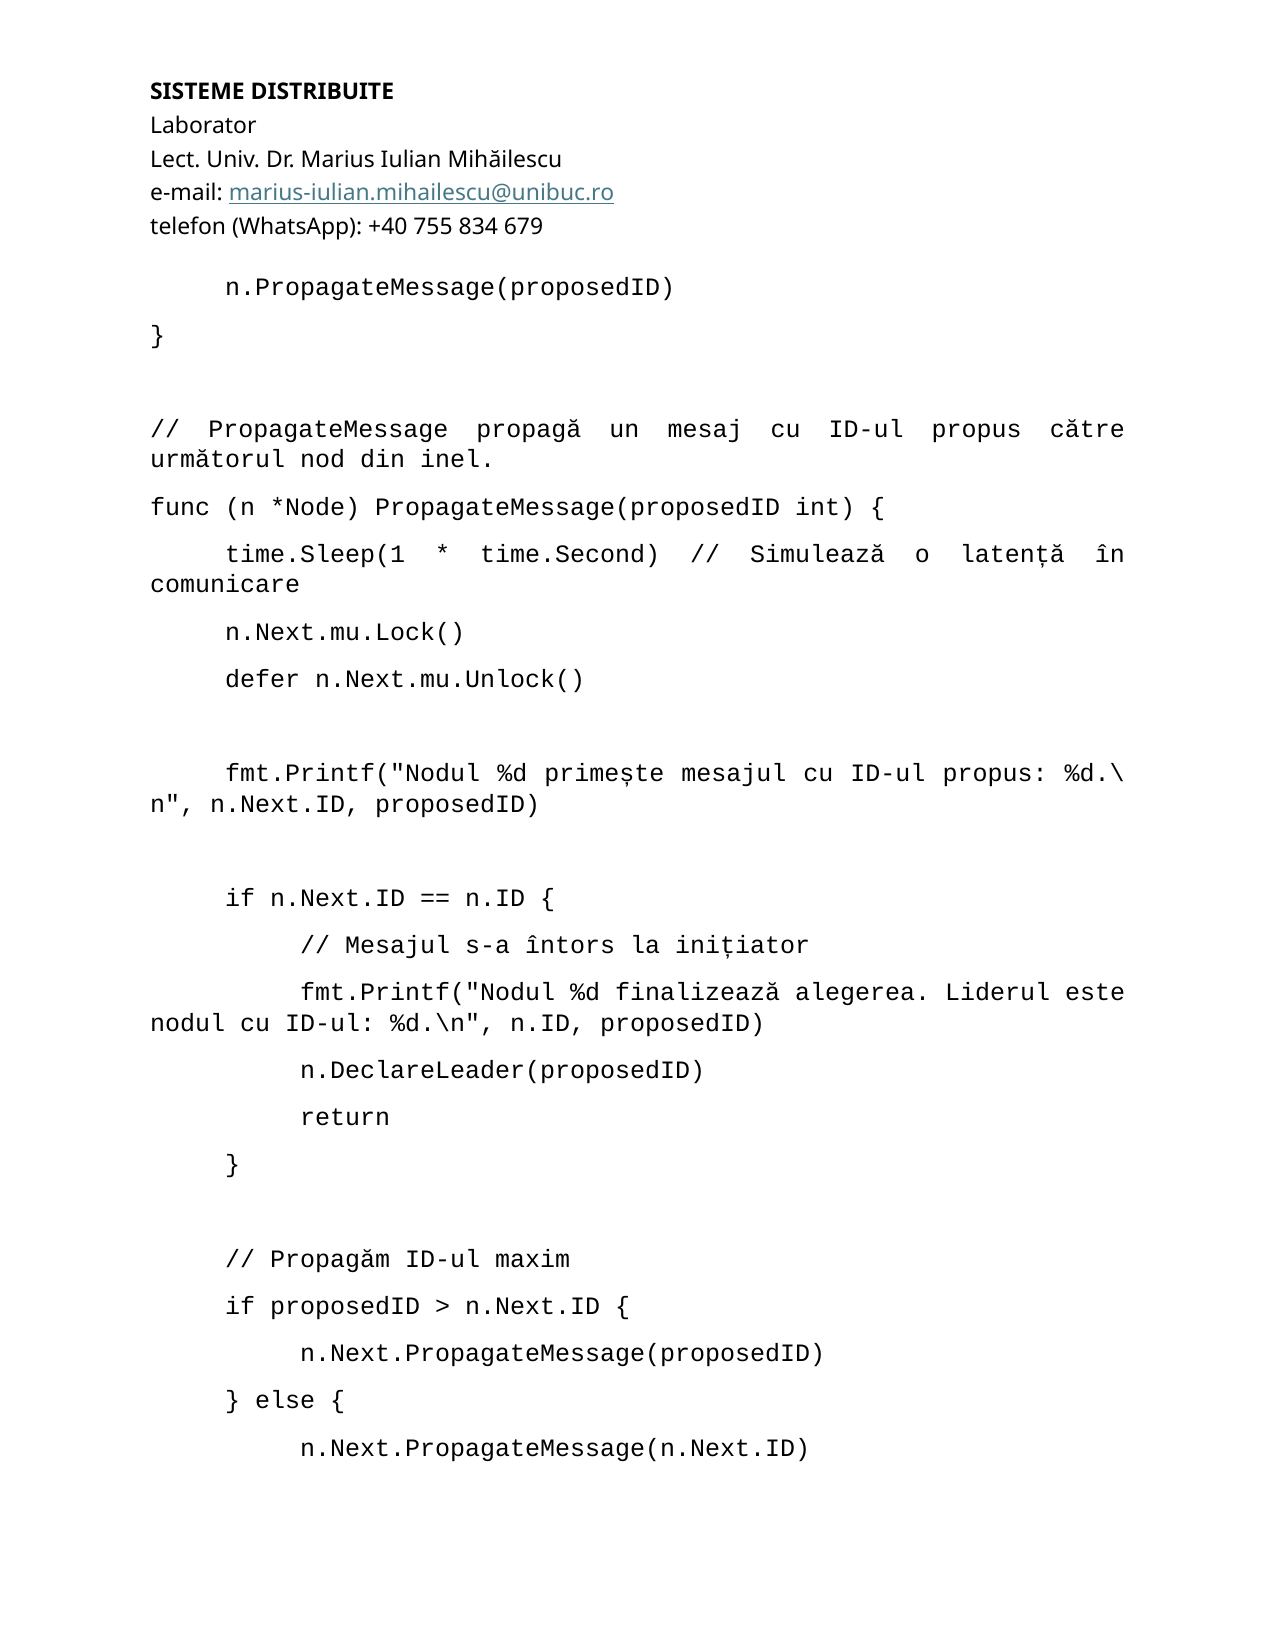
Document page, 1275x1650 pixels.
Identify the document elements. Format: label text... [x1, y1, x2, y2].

text } else { [150, 1388, 1125, 1416]
text fmt.Printf("Nodul %d finalizează alegerea. Liderul este nodul cu ID-ul: %d.\n", n.ID, proposedID) [150, 980, 1125, 1039]
text return [150, 1105, 1125, 1133]
text fmt.Printf("Nodul %d primește mesajul cu ID-ul propus: %d.\n", n.Next.ID, proposedID) [150, 761, 1125, 819]
text time.Sleep(1 * time.Second) // Simulează o latență în comunicare [150, 541, 1125, 600]
text // Mesajul s-a întors la inițiator [150, 933, 1125, 961]
text if proposedID > n.Next.ID { [150, 1294, 1125, 1322]
text n.Next.PropagateMessage(n.Next.ID) [150, 1435, 1125, 1463]
text n.Next.PropagateMessage(proposedID) [150, 1341, 1125, 1369]
text } [150, 322, 1125, 351]
text defer n.Next.mu.Unlock() [150, 666, 1125, 695]
text // PropagateMessage propagă un mesaj cu ID-ul propus către următorul nod din inel. [150, 417, 1125, 475]
text if n.Next.ID == n.ID { [150, 886, 1125, 914]
text // Propagăm ID-ul maxim [150, 1246, 1125, 1275]
text n.PropagateMessage(proposedID) [150, 275, 1125, 303]
text func (n *Node) PropagateMessage(proposedID int) { [150, 494, 1125, 523]
text n.DeclareLeader(proposedID) [150, 1058, 1125, 1086]
text n.Next.mu.Lock() [150, 619, 1125, 647]
text } [150, 1152, 1125, 1180]
